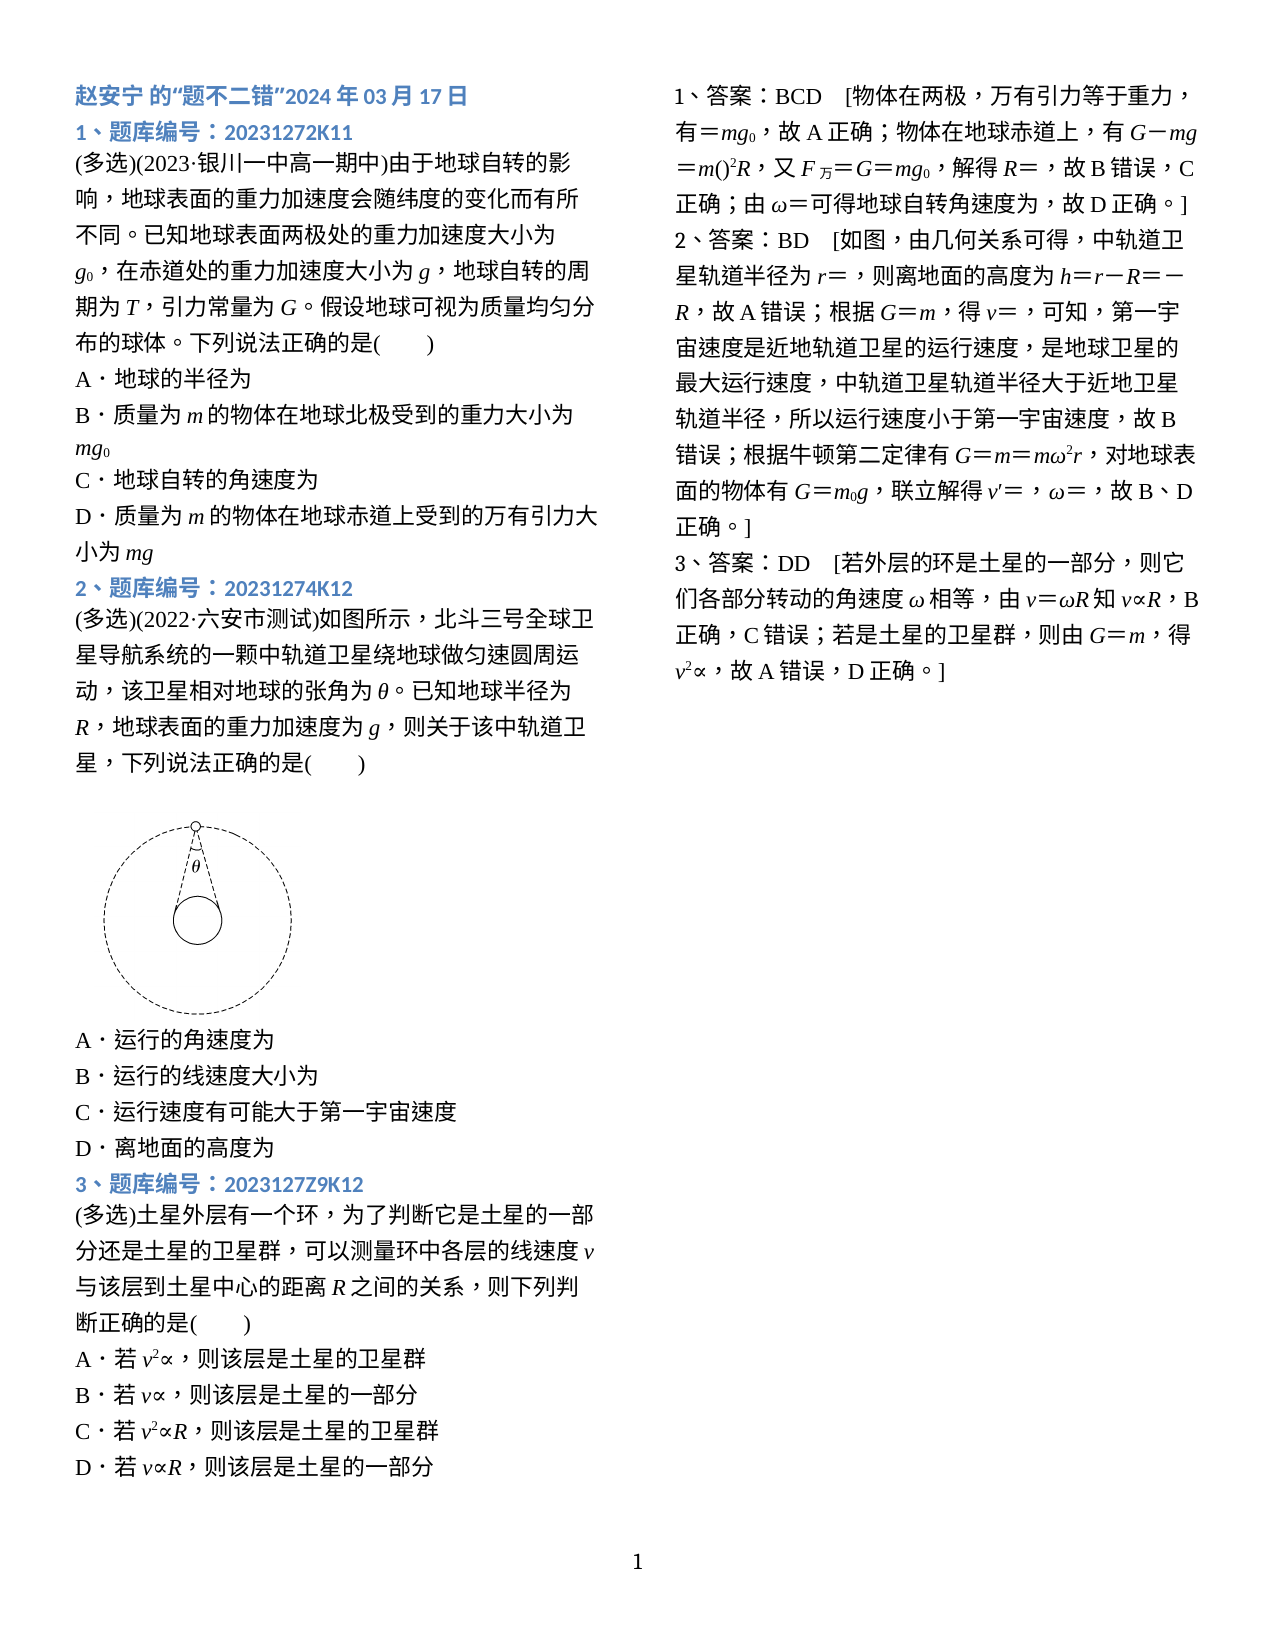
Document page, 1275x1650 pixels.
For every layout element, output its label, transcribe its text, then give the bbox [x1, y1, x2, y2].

subtitle 3、题库编号：2023127Z9K12 [75, 1168, 600, 1199]
text 3、答案：DD [若外层的环是土星的一部分，则它们各部分转动的角速度ω相等，由v＝ωR知v∝R，B正确，C错误；若是土星的卫星群，则由G＝m，得v2∝，故A错误，D正确。] [675, 547, 1200, 686]
text D．质量为m的物体在地球赤道上受到的万有引力大小为mg [75, 500, 600, 567]
text (多选)(2023·银川一中高一期中)由于地球自转的影响，地球表面的重力加速度会随纬度的变化而有所不同。已知地球表面两极处的重力加速度大小为g0，在赤道处的重力加速度大小为g，地球自转的周期为T，引力常量为G。假设地球可视为质量均匀分布的球体。下列说法正确的是( ) [75, 147, 600, 358]
subtitle 2、题库编号：20231274K12 [75, 572, 600, 603]
text (多选)土星外层有一个环，为了判断它是土星的一部分还是土星的卫星群，可以测量环中各层的线速度v与该层到土星中心的距离R之间的关系，则下列判断正确的是( ) [75, 1199, 600, 1338]
text C．若v2∝R，则该层是土星的卫星群 [75, 1415, 600, 1446]
text A．若v2∝，则该层是土星的卫星群 [75, 1343, 600, 1374]
text D．若v∝R，则该层是土星的一部分 [75, 1451, 600, 1482]
text B．若v∝，则该层是土星的一部分 [75, 1379, 600, 1410]
text (多选)(2022·六安市测试)如图所示，北斗三号全球卫星导航系统的一颗中轨道卫星绕地球做匀速圆周运动，该卫星相对地球的张角为θ。已知地球半径为R，地球表面的重力加速度为g，则关于该中轨道卫星，下列说法正确的是( ) [75, 603, 600, 778]
text 2、答案：BD [如图，由几何关系可得，中轨道卫星轨道半径为r＝，则离地面的高度为h＝r－R＝－R，故A错误；根据G＝m，得v＝，可知，第一宇宙速度是近地轨道卫星的运行速度，是地球卫星的最大运行速度，中轨道卫星轨道半径大于近地卫星轨道半径，所以运行速度小于第一宇宙速度，故B错误；根据牛顿第二定律有G＝m＝mω2r，对地球表面的物体有G＝m0g，联立解得v′＝，ω＝，故B、D正确。] [675, 224, 1200, 542]
text 1、答案：BCD [物体在两极，万有引力等于重力，有＝mg0，故A正确；物体在地球赤道上，有G－mg＝m()2R，又F万＝G＝mg0，解得R＝，故B错误，C正确；由ω＝可得地球自转角速度为，故D正确。] [675, 80, 1200, 219]
text D．离地面的高度为 [75, 1132, 600, 1163]
subtitle 赵安宁 的“题不二错”2024年03月17日 [75, 80, 600, 111]
text A．地球的半径为 [75, 363, 600, 394]
text A．运行的角速度为 [75, 1024, 600, 1056]
text C．运行速度有可能大于第一宇宙速度 [75, 1096, 600, 1127]
text C．地球自转的角速度为 [75, 464, 600, 495]
text B．运行的线速度大小为 [75, 1060, 600, 1091]
picture [93, 812, 301, 1021]
text B．质量为m的物体在地球北极受到的重力大小为mg0 [75, 399, 600, 460]
subtitle 1、题库编号：20231272K11 [75, 116, 600, 147]
